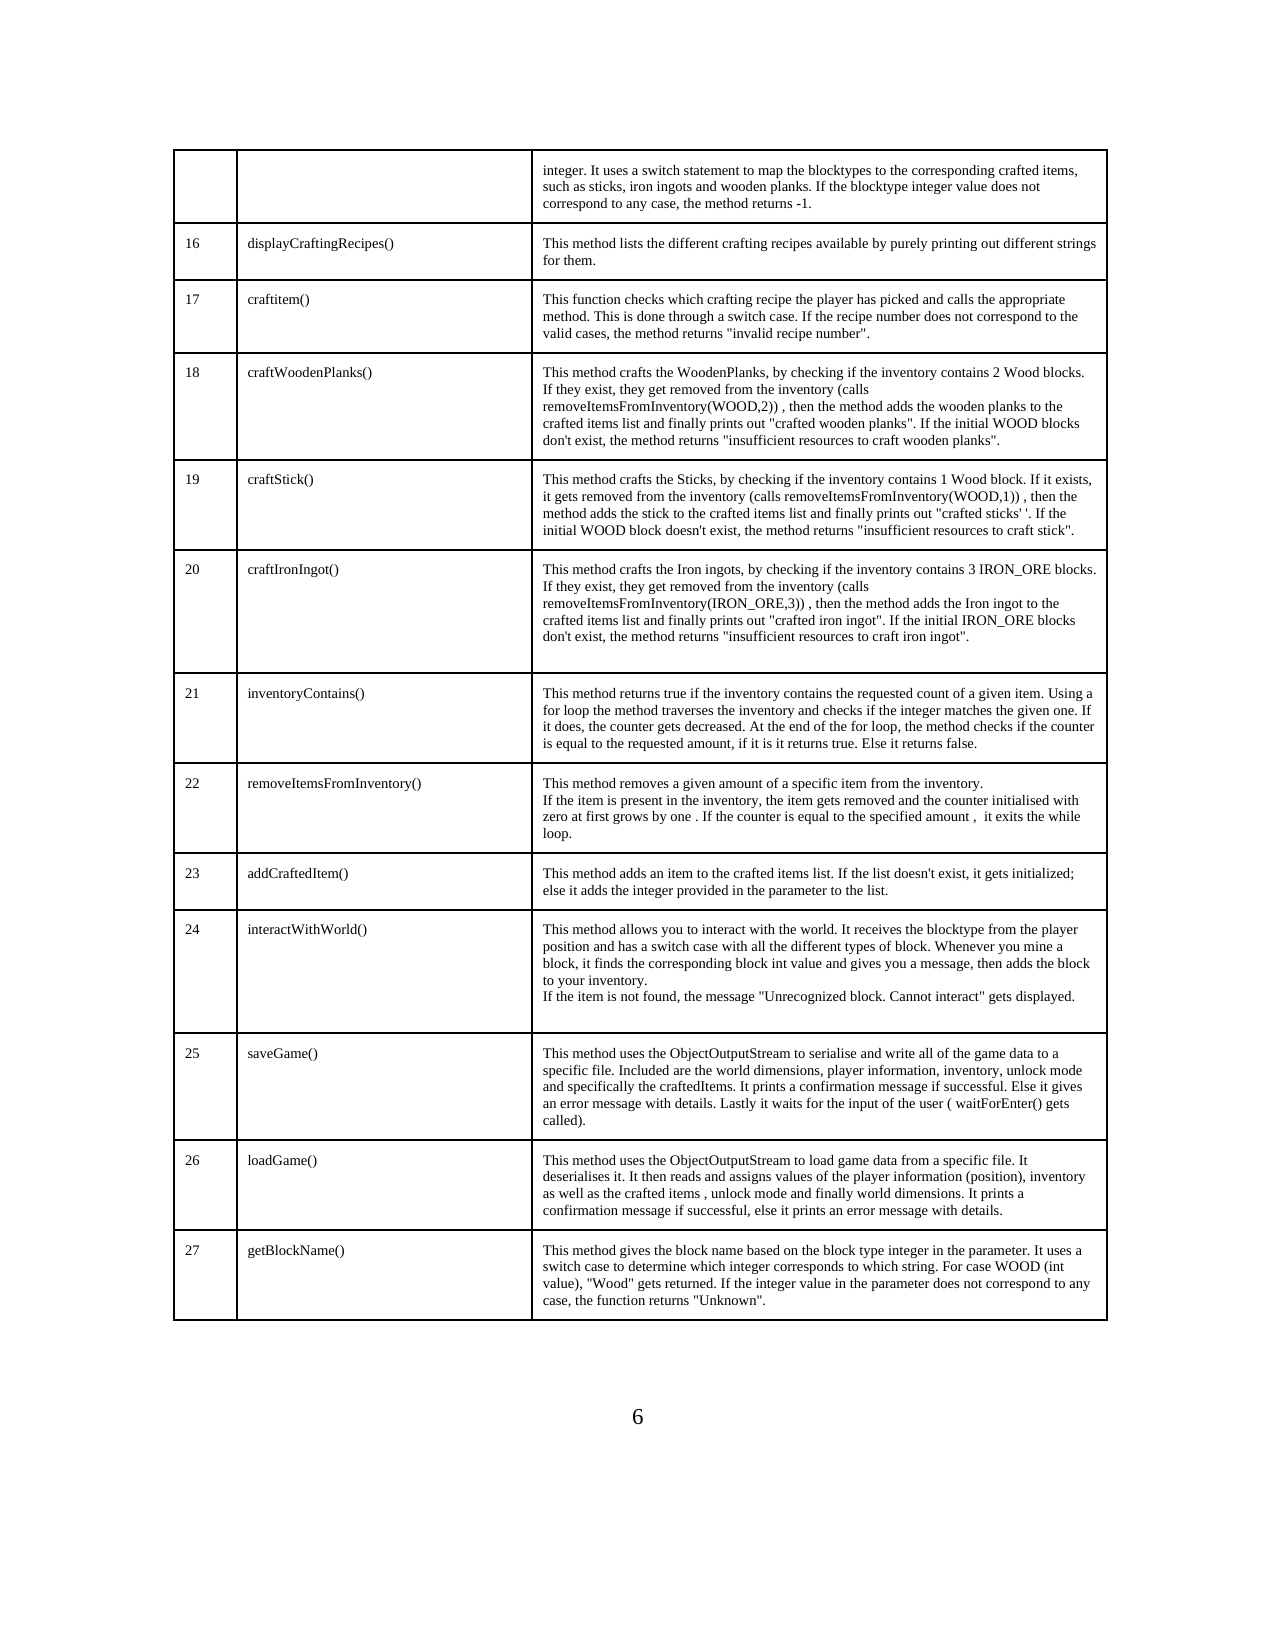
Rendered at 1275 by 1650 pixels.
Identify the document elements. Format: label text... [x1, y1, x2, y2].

table_cell 25 [175, 1034, 236, 1139]
table_cell craftitem() [238, 281, 531, 352]
table_cell This method crafts the Sticks, by checking if the inventory contains 1 Wood block. If it exists, it gets removed from the inventory (calls removeItemsFromInventory(WOOD,1)) , then the method adds the stick to the crafted items list and finally prints out "crafted sticks' '. If the initial WOOD block doesn't exist, the method returns "insufficient resources to craft stick". [533, 461, 1106, 548]
table_cell 20 [175, 551, 236, 672]
table_cell displayCraftingRecipes() [238, 224, 531, 278]
table_cell saveGame() [238, 1034, 531, 1139]
table_cell This method uses the ObjectOutputStream to load game data from a specific file. It deserialises it. It then reads and assigns values of the player information (position), inventory as well as the crafted items , unlock mode and finally world dimensions. It prints a confirmation message if successful, else it prints an error message with details. [533, 1141, 1106, 1229]
table_cell This method crafts the Iron ingots, by checking if the inventory contains 3 IRON_ORE blocks. If they exist, they get removed from the inventory (calls removeItemsFromInventory(IRON_ORE,3)) , then the method adds the Iron ingot to the crafted items list and finally prints out "crafted iron ingot". If the initial IRON_ORE blocks don't exist, the method returns "insufficient resources to craft iron ingot". [533, 551, 1106, 672]
table_cell This method removes a given amount of a specific item from the inventory. If the item is present in the inventory, the item gets removed and the counter initialised with zero at first grows by one . If the counter is equal to the specified amount , it exits the while loop. [533, 764, 1106, 852]
table_cell 17 [175, 281, 236, 352]
table_cell 26 [175, 1141, 236, 1229]
table_cell 24 [175, 911, 236, 1032]
table_cell addCraftedItem() [238, 854, 531, 908]
table_cell 18 [175, 354, 236, 458]
table_cell 23 [175, 854, 236, 908]
table_cell craftIronIngot() [238, 551, 531, 672]
table_cell removeItemsFromInventory() [238, 764, 531, 852]
table_cell loadGame() [238, 1141, 531, 1229]
table_cell 15 [175, 151, 236, 222]
table_cell 21 [175, 674, 236, 762]
table_cell This method returns true if the inventory contains the requested count of a given item. Using a for loop the method traverses the inventory and checks if the integer matches the given one. If it does, the counter gets decreased. At the end of the for loop, the method checks if the counter is equal to the requested amount, if it is it returns true. Else it returns false. [533, 674, 1106, 762]
table_cell This method uses the ObjectOutputStream to serialise and write all of the game data to a specific file. Included are the world dimensions, player information, inventory, unlock mode and specifically the craftedItems. It prints a confirmation message if successful. Else it gives an error message with details. Lastly it waits for the input of the user ( waitForEnter() gets called). [533, 1034, 1106, 1139]
table_cell craftStick() [238, 461, 531, 548]
table_cell 16 [175, 224, 236, 278]
table_cell This function checks which crafting recipe the player has picked and calls the appropriate method. This is done through a switch case. If the recipe number does not correspond to the valid cases, the method returns "invalid recipe number". [533, 281, 1106, 352]
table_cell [533, 151, 1106, 222]
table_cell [238, 151, 531, 222]
table_cell This method crafts the WoodenPlanks, by checking if the inventory contains 2 Wood blocks. If they exist, they get removed from the inventory (calls removeItemsFromInventory(WOOD,2)) , then the method adds the wooden planks to the crafted items list and finally prints out "crafted wooden planks". If the initial WOOD blocks don't exist, the method returns "insufficient resources to craft wooden planks". [533, 354, 1106, 458]
table_cell inventoryContains() [238, 674, 531, 762]
table_cell This method allows you to interact with the world. It receives the blocktype from the player position and has a switch case with all the different types of block. Whenever you mine a block, it finds the corresponding block int value and gives you a message, then adds the block to your inventory. If the item is not found, the message "Unrecognized block. Cannot interact" gets displayed. [533, 911, 1106, 1032]
table_cell interactWithWorld() [238, 911, 531, 1032]
table_cell This method lists the different crafting recipes available by purely printing out different strings for them. [533, 224, 1106, 278]
table_cell 27 [175, 1231, 236, 1319]
table_cell This method gives the block name based on the block type integer in the parameter. It uses a switch case to determine which integer corresponds to which string. For case WOOD (int value), "Wood" gets returned. If the integer value in the parameter does not correspond to any case, the function returns "Unknown". [533, 1231, 1106, 1319]
table_cell 22 [175, 764, 236, 852]
table_cell craftWoodenPlanks() [238, 354, 531, 458]
table_cell This method adds an item to the crafted items list. If the list doesn't exist, it gets initialized; else it adds the integer provided in the parameter to the list. [533, 854, 1106, 908]
table_cell getBlockName() [238, 1231, 531, 1319]
table_cell 19 [175, 461, 236, 548]
